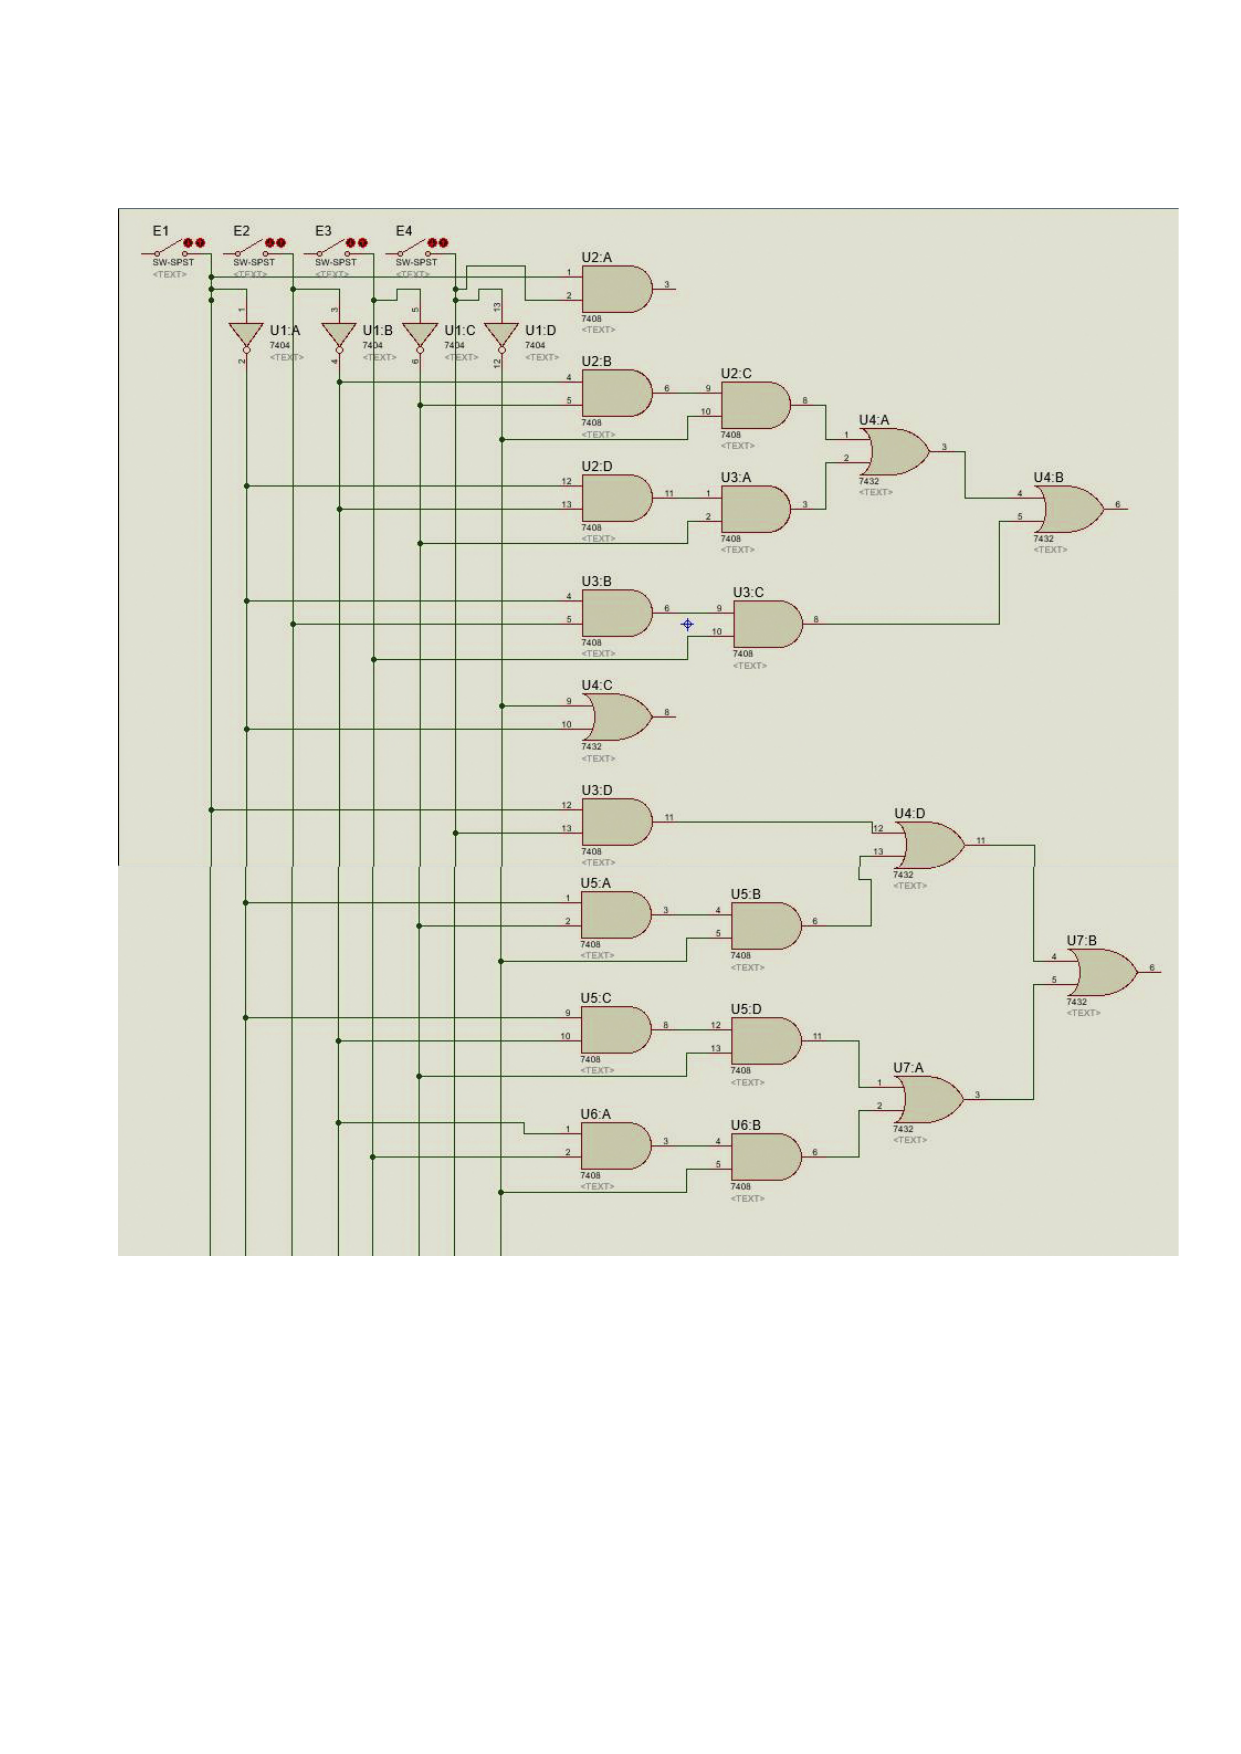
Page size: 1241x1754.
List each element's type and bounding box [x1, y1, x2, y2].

picture [118, 208, 1179, 1256]
